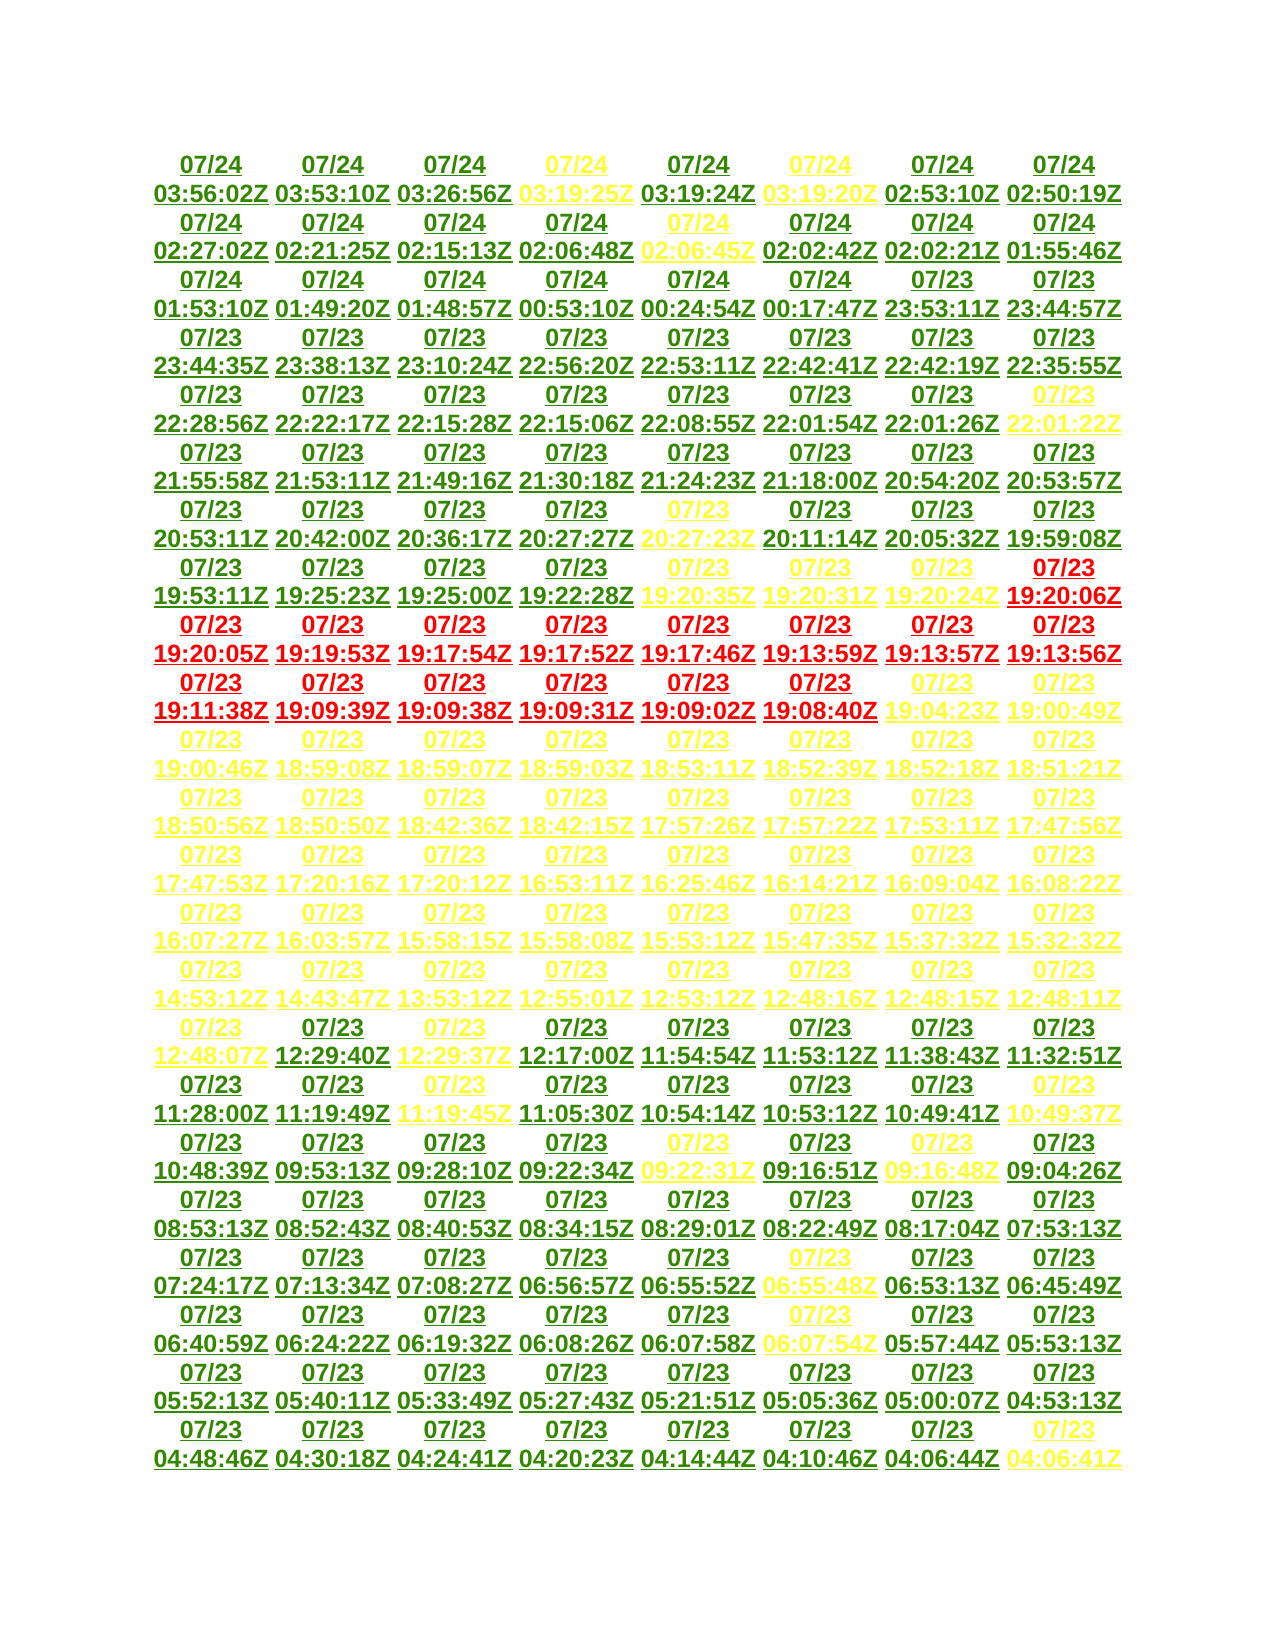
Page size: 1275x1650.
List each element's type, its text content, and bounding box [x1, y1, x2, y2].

table_cell 07/23 05:05:36Z [759, 1358, 881, 1415]
table_cell 07/23 09:04:26Z [1003, 1128, 1125, 1185]
table_cell 07/23 23:38:13Z [272, 323, 394, 380]
table_cell 07/24 02:02:42Z [759, 208, 881, 265]
table_cell 07/23 12:48:07Z [150, 1013, 272, 1070]
table_cell 07/23 11:19:45Z [394, 1070, 516, 1127]
table_cell 07/23 22:56:20Z [516, 323, 637, 380]
table_cell 07/23 09:22:31Z [638, 1128, 759, 1185]
table_cell 07/23 21:30:18Z [516, 438, 637, 495]
table_cell 07/24 02:06:45Z [638, 208, 759, 265]
table_cell 07/24 01:48:57Z [394, 265, 516, 322]
table_cell 07/23 15:47:35Z [759, 898, 881, 955]
table_cell 07/23 18:51:21Z [1003, 725, 1125, 782]
table_cell 07/23 06:55:52Z [638, 1243, 759, 1300]
table_cell 07/23 19:09:31Z [516, 668, 637, 725]
table_cell 07/23 04:20:23Z [516, 1415, 637, 1472]
table_cell 07/23 12:53:12Z [638, 955, 759, 1012]
table_cell 07/23 11:54:54Z [638, 1013, 759, 1070]
table_cell 07/24 03:19:20Z [759, 150, 881, 207]
table_cell 07/23 19:53:11Z [150, 553, 272, 610]
table_cell 07/23 05:33:49Z [394, 1358, 516, 1415]
table_cell 07/23 10:48:39Z [150, 1128, 272, 1185]
table_cell 07/23 12:48:11Z [1003, 955, 1125, 1012]
table_cell 07/23 09:28:10Z [394, 1128, 516, 1185]
table_cell 07/24 03:56:02Z [150, 150, 272, 207]
table_cell 07/23 10:49:41Z [881, 1070, 1003, 1127]
table_cell 07/23 08:40:53Z [394, 1185, 516, 1242]
table_cell 07/23 18:50:56Z [150, 783, 272, 840]
table_cell 07/23 05:53:13Z [1003, 1300, 1125, 1357]
table_cell 07/24 01:49:20Z [272, 265, 394, 322]
table_cell 07/23 09:22:34Z [516, 1128, 637, 1185]
table_cell 07/24 03:19:24Z [638, 150, 759, 207]
table_cell 07/23 04:48:46Z [150, 1415, 272, 1472]
table_cell 07/23 12:48:15Z [881, 955, 1003, 1012]
table_cell 07/23 17:53:11Z [881, 783, 1003, 840]
table_cell 07/23 05:27:43Z [516, 1358, 637, 1415]
table_cell 07/23 17:57:22Z [759, 783, 881, 840]
table_cell 07/24 00:17:47Z [759, 265, 881, 322]
table_cell 07/23 18:42:15Z [516, 783, 637, 840]
table_cell 07/23 15:32:32Z [1003, 898, 1125, 955]
table_cell 07/24 02:06:48Z [516, 208, 637, 265]
table_cell 07/23 08:29:01Z [638, 1185, 759, 1242]
table_cell 07/24 03:19:25Z [516, 150, 637, 207]
table_cell 07/23 05:40:11Z [272, 1358, 394, 1415]
table_cell 07/23 19:17:46Z [638, 610, 759, 667]
table_cell 07/23 18:59:03Z [516, 725, 637, 782]
table_cell 07/24 02:50:19Z [1003, 150, 1125, 207]
table_cell 07/23 16:08:22Z [1003, 840, 1125, 897]
table_cell 07/23 22:42:19Z [881, 323, 1003, 380]
table_cell 07/23 06:07:58Z [638, 1300, 759, 1357]
table_cell 07/23 18:53:11Z [638, 725, 759, 782]
table_cell 07/23 07:13:34Z [272, 1243, 394, 1300]
table_cell 07/23 19:25:23Z [272, 553, 394, 610]
table_cell 07/23 07:24:17Z [150, 1243, 272, 1300]
table_cell 07/23 16:07:27Z [150, 898, 272, 955]
table_cell 07/23 08:34:15Z [516, 1185, 637, 1242]
table_cell 07/23 18:42:36Z [394, 783, 516, 840]
table_cell 07/23 08:22:49Z [759, 1185, 881, 1242]
table_cell 07/23 12:55:01Z [516, 955, 637, 1012]
table_cell 07/23 04:06:41Z [1003, 1415, 1125, 1472]
table_cell 07/23 12:17:00Z [516, 1013, 637, 1070]
table_cell 07/23 20:36:17Z [394, 495, 516, 552]
table_cell 07/23 08:52:43Z [272, 1185, 394, 1242]
table_cell 07/23 10:53:12Z [759, 1070, 881, 1127]
table_cell 07/23 22:01:54Z [759, 380, 881, 437]
table_cell 07/23 23:53:11Z [881, 265, 1003, 322]
table_cell 07/23 08:17:04Z [881, 1185, 1003, 1242]
table_cell 07/23 16:03:57Z [272, 898, 394, 955]
table_cell 07/23 11:19:49Z [272, 1070, 394, 1127]
table_cell 07/23 05:57:44Z [881, 1300, 1003, 1357]
table_cell 07/24 02:02:21Z [881, 208, 1003, 265]
table_cell 07/23 06:24:22Z [272, 1300, 394, 1357]
table_cell 07/23 19:13:59Z [759, 610, 881, 667]
table_cell 07/23 20:11:14Z [759, 495, 881, 552]
table_cell 07/23 18:59:08Z [272, 725, 394, 782]
table_cell 07/23 22:42:41Z [759, 323, 881, 380]
table_cell 07/23 15:53:12Z [638, 898, 759, 955]
table_cell 07/23 22:15:28Z [394, 380, 516, 437]
table_cell 07/24 02:27:02Z [150, 208, 272, 265]
table_cell 07/23 23:44:57Z [1003, 265, 1125, 322]
table_cell 07/23 17:20:12Z [394, 840, 516, 897]
table_cell 07/23 05:52:13Z [150, 1358, 272, 1415]
table_cell 07/24 03:53:10Z [272, 150, 394, 207]
table_cell 07/23 21:24:23Z [638, 438, 759, 495]
table_cell 07/23 20:05:32Z [881, 495, 1003, 552]
table_cell 07/23 19:09:39Z [272, 668, 394, 725]
table_cell 07/23 16:14:21Z [759, 840, 881, 897]
table_cell 07/23 06:07:54Z [759, 1300, 881, 1357]
table_cell 07/23 22:08:55Z [638, 380, 759, 437]
table_cell 07/23 19:13:57Z [881, 610, 1003, 667]
table_cell 07/23 16:25:46Z [638, 840, 759, 897]
table_cell 07/23 21:53:11Z [272, 438, 394, 495]
table_cell 07/23 19:20:24Z [881, 553, 1003, 610]
table_cell 07/23 11:53:12Z [759, 1013, 881, 1070]
table_cell 07/23 08:53:13Z [150, 1185, 272, 1242]
table_cell 07/23 04:30:18Z [272, 1415, 394, 1472]
table_cell 07/23 16:09:04Z [881, 840, 1003, 897]
table_cell 07/23 16:53:11Z [516, 840, 637, 897]
table_cell 07/23 12:29:37Z [394, 1013, 516, 1070]
table_cell 07/23 22:22:17Z [272, 380, 394, 437]
table_cell 07/23 19:11:38Z [150, 668, 272, 725]
table_cell 07/23 19:00:46Z [150, 725, 272, 782]
table_cell 07/23 18:50:50Z [272, 783, 394, 840]
table_cell 07/23 04:06:44Z [881, 1415, 1003, 1472]
table_cell 07/23 19:08:40Z [759, 668, 881, 725]
table_cell 07/23 11:28:00Z [150, 1070, 272, 1127]
table_cell 07/23 19:22:28Z [516, 553, 637, 610]
table_cell 07/23 06:56:57Z [516, 1243, 637, 1300]
table_cell 07/23 19:09:38Z [394, 668, 516, 725]
table_cell 07/23 17:47:53Z [150, 840, 272, 897]
table_cell 07/23 06:08:26Z [516, 1300, 637, 1357]
table_cell 07/23 09:53:13Z [272, 1128, 394, 1185]
table_cell 07/23 17:57:26Z [638, 783, 759, 840]
table_cell 07/23 20:53:57Z [1003, 438, 1125, 495]
table_cell 07/23 22:01:26Z [881, 380, 1003, 437]
table_cell 07/23 07:08:27Z [394, 1243, 516, 1300]
table_cell 07/23 05:21:51Z [638, 1358, 759, 1415]
table_cell 07/24 00:53:10Z [516, 265, 637, 322]
table_cell 07/23 20:53:11Z [150, 495, 272, 552]
table_cell 07/23 06:19:32Z [394, 1300, 516, 1357]
table_cell 07/23 14:53:12Z [150, 955, 272, 1012]
table_cell 07/23 11:05:30Z [516, 1070, 637, 1127]
table_cell 07/23 19:20:05Z [150, 610, 272, 667]
table_cell 07/23 19:17:52Z [516, 610, 637, 667]
table_cell 07/23 06:55:48Z [759, 1243, 881, 1300]
table_cell 07/23 04:53:13Z [1003, 1358, 1125, 1415]
table_cell 07/23 04:10:46Z [759, 1415, 881, 1472]
table_cell 07/23 10:49:37Z [1003, 1070, 1125, 1127]
table_cell 07/24 00:24:54Z [638, 265, 759, 322]
table_cell 07/23 12:48:16Z [759, 955, 881, 1012]
table_cell 07/24 02:21:25Z [272, 208, 394, 265]
table_cell 07/23 19:20:31Z [759, 553, 881, 610]
table_cell 07/23 04:24:41Z [394, 1415, 516, 1472]
table_cell 07/23 15:58:15Z [394, 898, 516, 955]
table_cell 07/23 04:14:44Z [638, 1415, 759, 1472]
table_cell 07/23 09:16:51Z [759, 1128, 881, 1185]
table_cell 07/23 18:52:18Z [881, 725, 1003, 782]
table_cell 07/23 19:04:23Z [881, 668, 1003, 725]
table_cell 07/23 21:55:58Z [150, 438, 272, 495]
table_cell 07/23 10:54:14Z [638, 1070, 759, 1127]
table_cell 07/23 15:58:08Z [516, 898, 637, 955]
table_cell 07/23 15:37:32Z [881, 898, 1003, 955]
table_cell 07/23 22:15:06Z [516, 380, 637, 437]
table_cell 07/24 03:26:56Z [394, 150, 516, 207]
table_cell 07/23 11:32:51Z [1003, 1013, 1125, 1070]
table_cell 07/23 11:38:43Z [881, 1013, 1003, 1070]
table_cell 07/23 07:53:13Z [1003, 1185, 1125, 1242]
table_cell 07/23 21:49:16Z [394, 438, 516, 495]
table_cell 07/23 20:27:27Z [516, 495, 637, 552]
table_cell 07/24 01:53:10Z [150, 265, 272, 322]
table_cell 07/23 06:40:59Z [150, 1300, 272, 1357]
table_cell 07/24 02:15:13Z [394, 208, 516, 265]
table_cell 07/23 20:42:00Z [272, 495, 394, 552]
table_cell 07/23 19:00:49Z [1003, 668, 1125, 725]
table_cell 07/23 19:19:53Z [272, 610, 394, 667]
table_cell 07/23 13:53:12Z [394, 955, 516, 1012]
table_cell 07/23 06:45:49Z [1003, 1243, 1125, 1300]
table_cell 07/23 22:01:22Z [1003, 380, 1125, 437]
table_cell 07/24 01:55:46Z [1003, 208, 1125, 265]
table_cell 07/23 22:28:56Z [150, 380, 272, 437]
table_cell 07/23 23:44:35Z [150, 323, 272, 380]
table_cell 07/23 22:53:11Z [638, 323, 759, 380]
table_cell 07/23 18:52:39Z [759, 725, 881, 782]
table_cell 07/23 05:00:07Z [881, 1358, 1003, 1415]
table_cell 07/23 20:27:23Z [638, 495, 759, 552]
table_cell 07/24 02:53:10Z [881, 150, 1003, 207]
table_cell 07/23 23:10:24Z [394, 323, 516, 380]
table_cell 07/23 20:54:20Z [881, 438, 1003, 495]
table_cell 07/23 19:20:06Z [1003, 553, 1125, 610]
table_cell 07/23 21:18:00Z [759, 438, 881, 495]
table_cell 07/23 17:20:16Z [272, 840, 394, 897]
table_cell 07/23 06:53:13Z [881, 1243, 1003, 1300]
table_cell 07/23 19:59:08Z [1003, 495, 1125, 552]
table_cell 07/23 19:25:00Z [394, 553, 516, 610]
table_cell 07/23 12:29:40Z [272, 1013, 394, 1070]
table_cell 07/23 19:17:54Z [394, 610, 516, 667]
table_cell 07/23 14:43:47Z [272, 955, 394, 1012]
table_cell 07/23 19:20:35Z [638, 553, 759, 610]
table_cell 07/23 22:35:55Z [1003, 323, 1125, 380]
table_cell 07/23 09:16:48Z [881, 1128, 1003, 1185]
table_cell 07/23 19:13:56Z [1003, 610, 1125, 667]
table_cell 07/23 18:59:07Z [394, 725, 516, 782]
table_cell 07/23 19:09:02Z [638, 668, 759, 725]
table_cell 07/23 17:47:56Z [1003, 783, 1125, 840]
